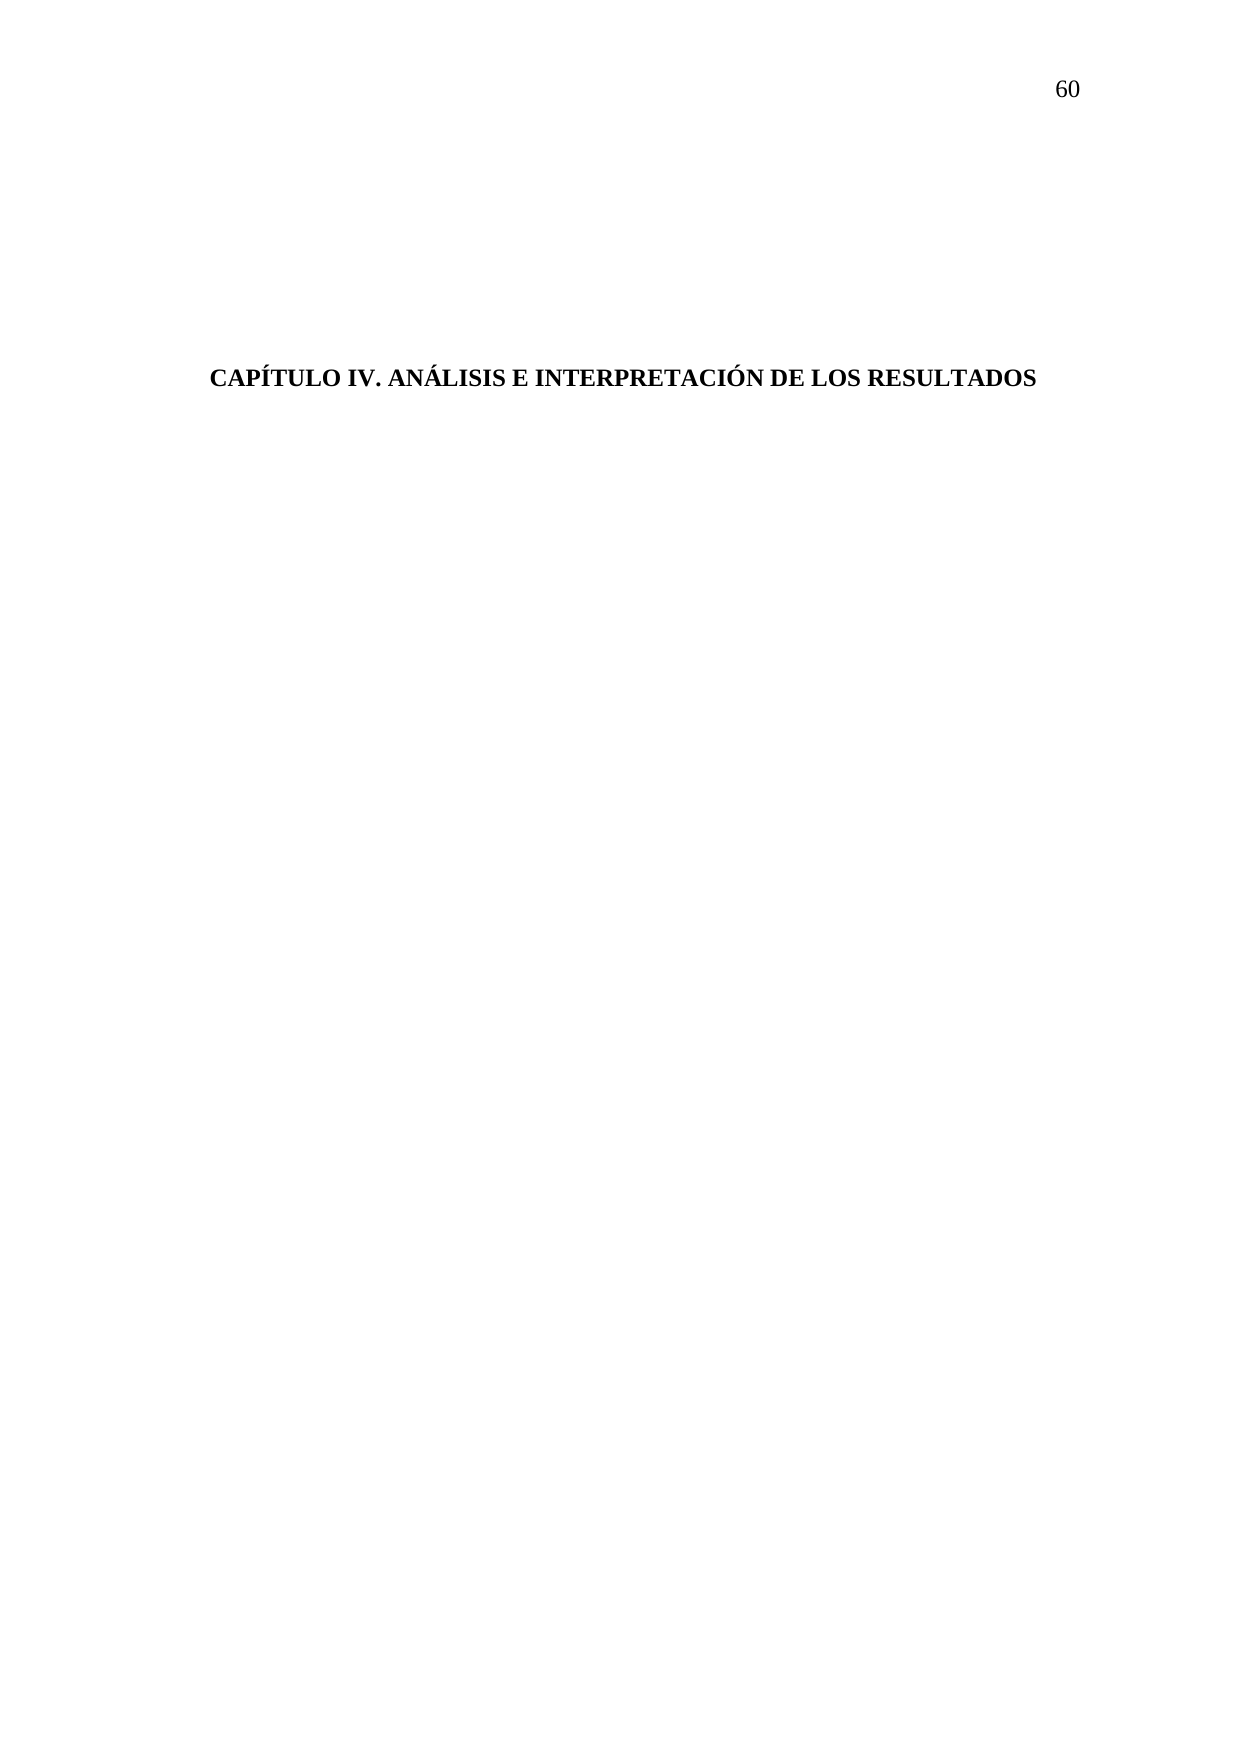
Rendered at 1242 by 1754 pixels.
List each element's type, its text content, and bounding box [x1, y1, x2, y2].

subtitle CAPÍTULO IV. ANÁLISIS E INTERPRETACIÓN DE LOS RESULTADOS [177, 363, 1069, 392]
